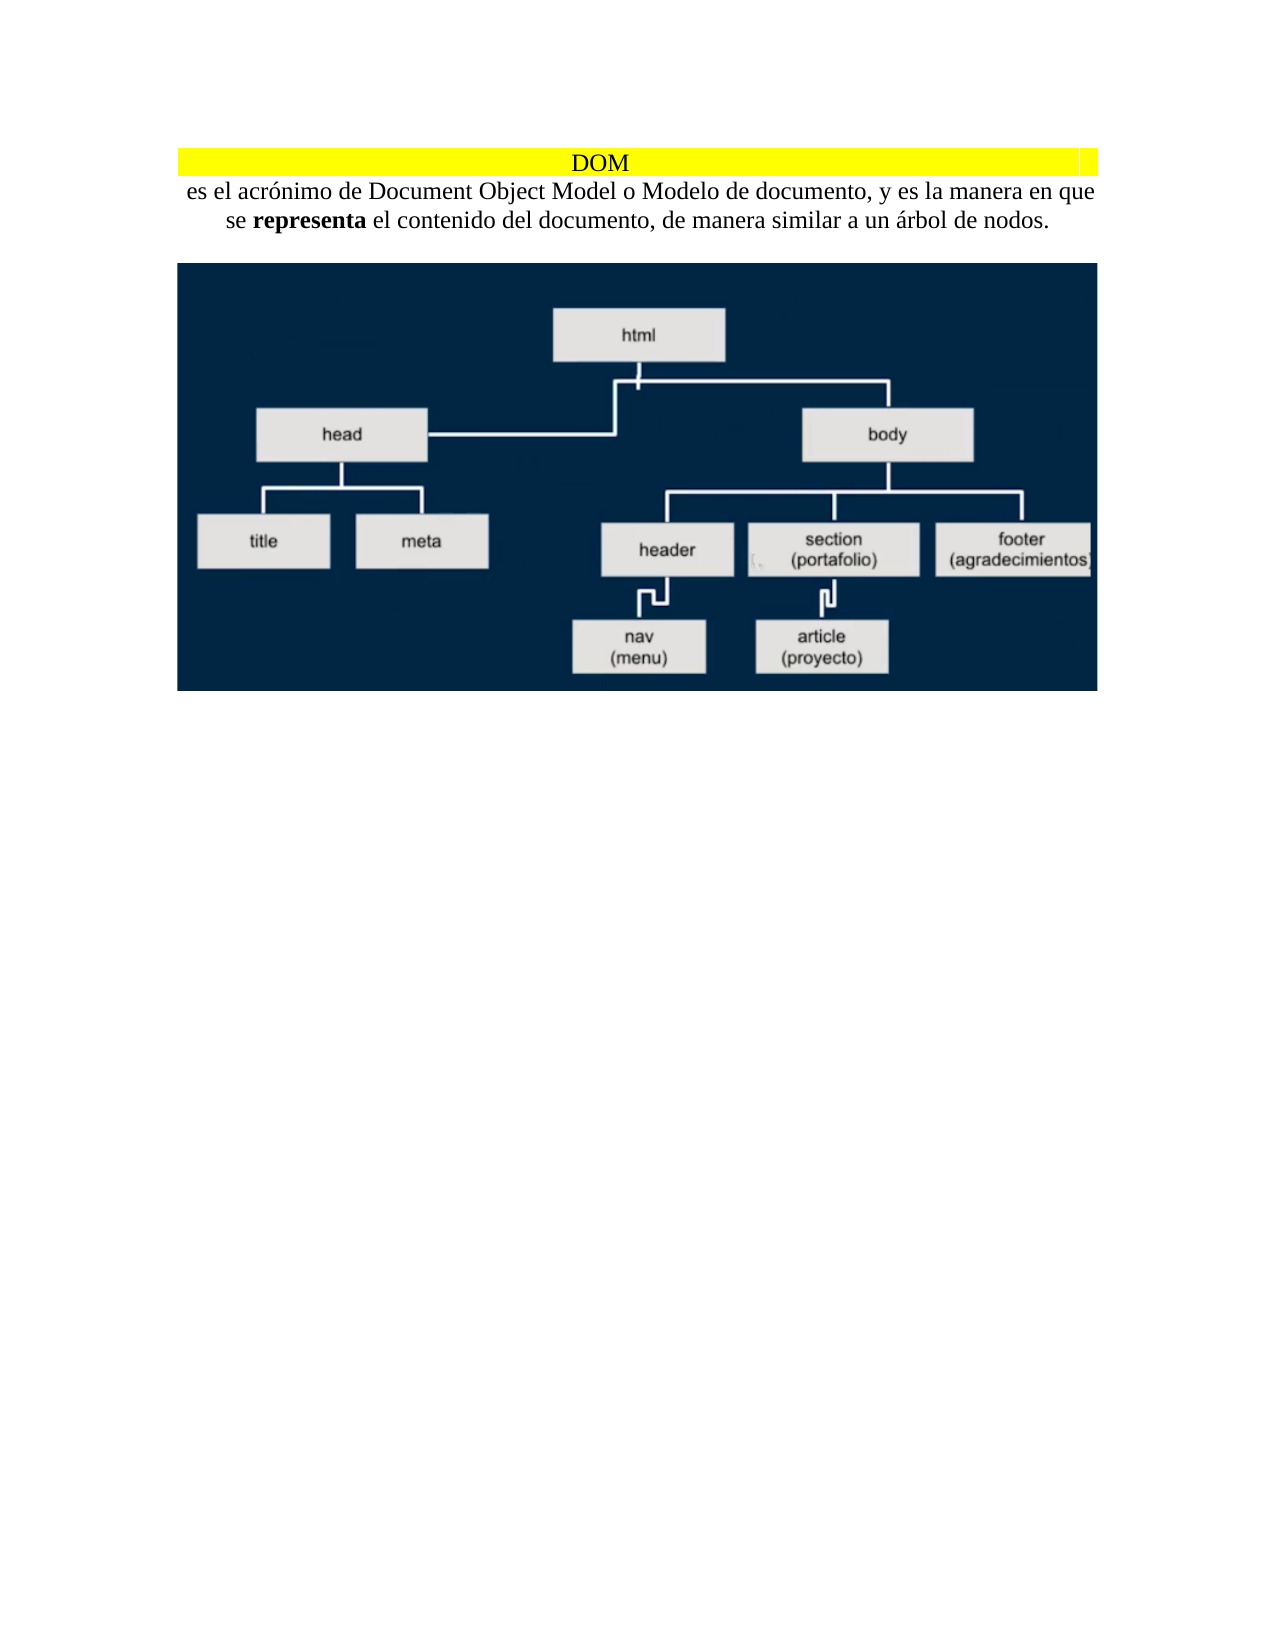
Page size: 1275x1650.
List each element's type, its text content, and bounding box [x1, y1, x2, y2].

text es el acrónimo de Document Object Model o Modelo de documento, y es la manera en que se representa el contenido del documento, de manera similar a un árbol de nodos. [177, 176, 1098, 234]
picture [177, 263, 1098, 691]
